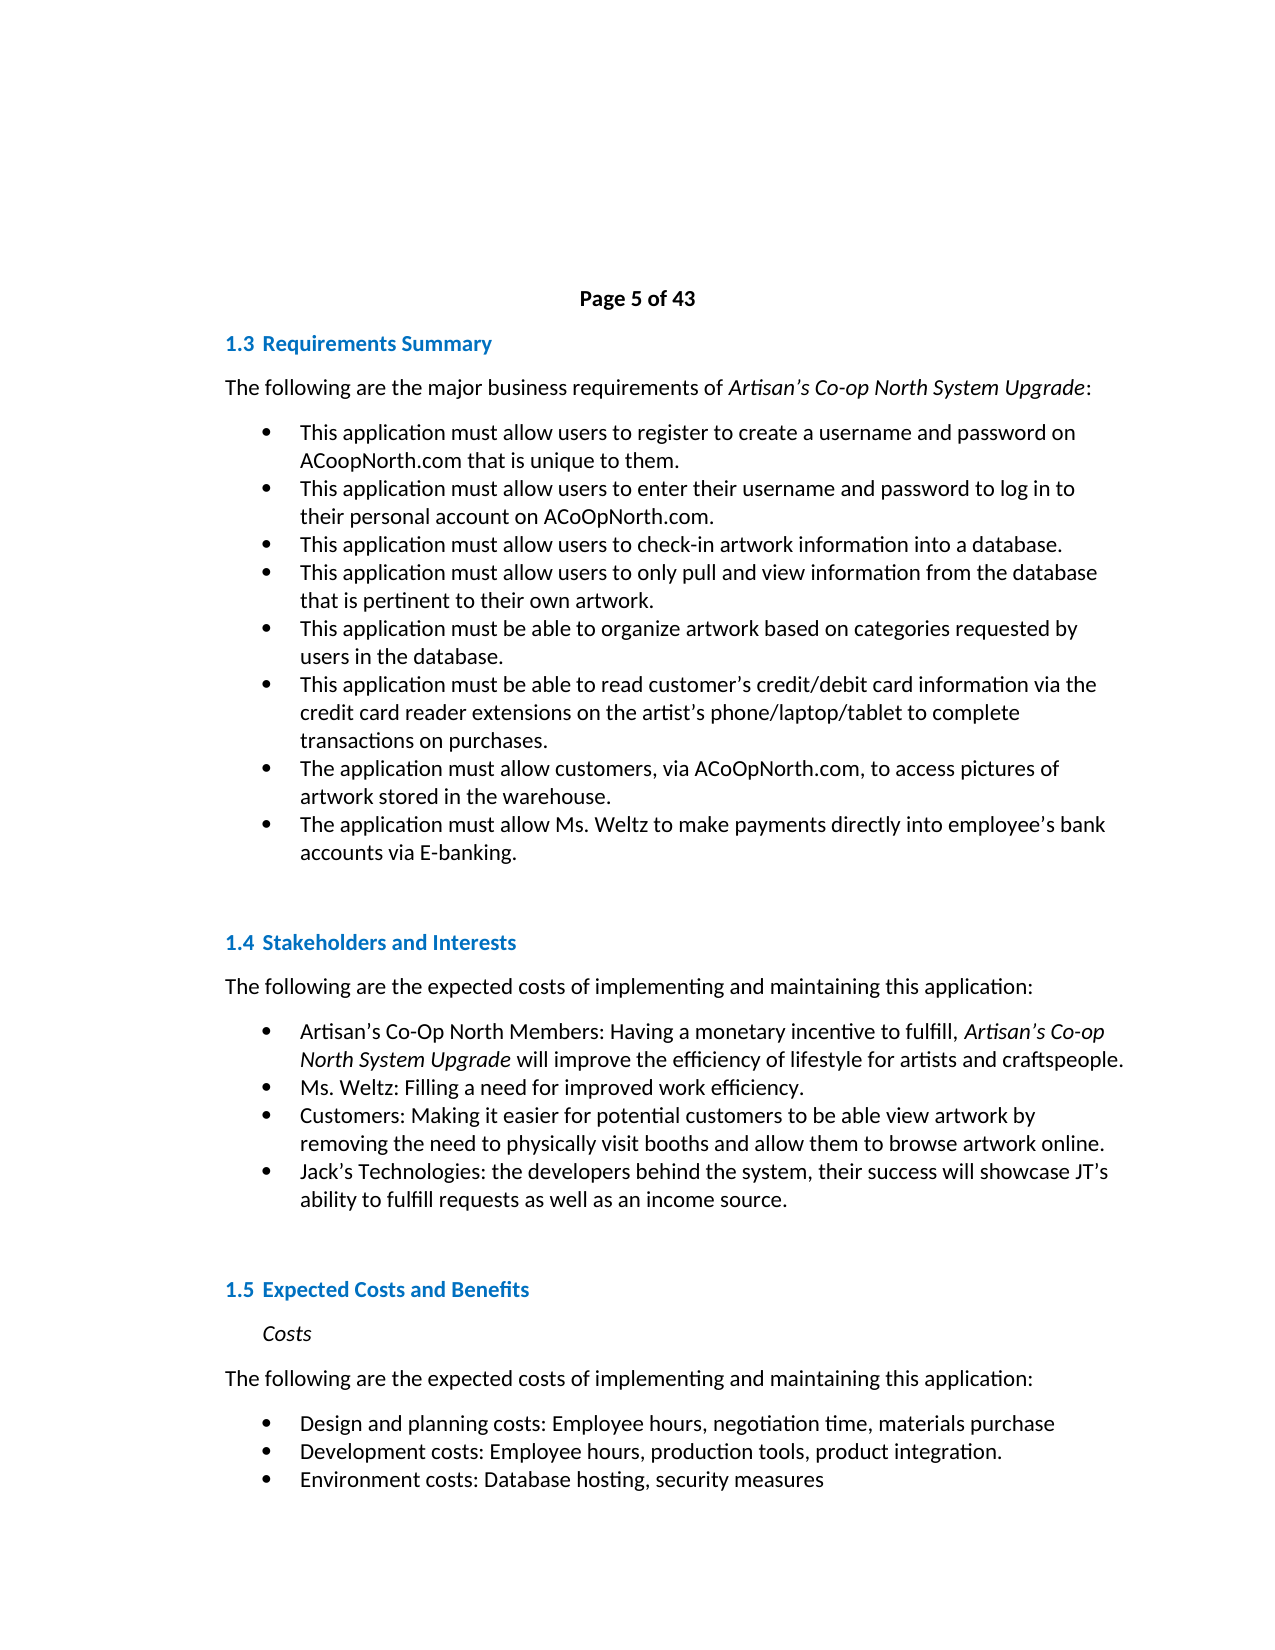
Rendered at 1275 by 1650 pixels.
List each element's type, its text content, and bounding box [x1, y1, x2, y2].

list Ms. Weltz: Filling a need for improved work efficiency. [262, 1073, 1125, 1101]
text The following are the major business requirements of Artisan’s Co-op North System Upgrade: [225, 373, 1125, 401]
list Stakeholders and Interests [225, 928, 1125, 956]
list Requirements Summary [225, 329, 1125, 357]
list Customers: Making it easier for potential customers to be able view artwork by removing the need to physically visit booths and allow them to browse artwork online. [262, 1101, 1125, 1157]
list Development costs: Employee hours, production tools, product integration. [262, 1437, 1125, 1465]
list Design and planning costs: Employee hours, negotiation time, materials purchase [262, 1409, 1125, 1437]
text Page 5 of 43 [150, 284, 1125, 312]
list Environment costs: Database hosting, security measures [262, 1465, 1125, 1493]
list This application must be able to read customer’s credit/debit card information via the credit card reader extensions on the artist’s phone/laptop/tablet to complete transactions on purchases. [262, 670, 1125, 754]
list This application must allow users to enter their username and password to log in to their personal account on ACoOpNorth.com. [262, 474, 1125, 530]
text The following are the expected costs of implementing and maintaining this application: [225, 972, 1125, 1001]
list Expected Costs and Benefits [225, 1275, 1125, 1303]
list This application must allow users to check-in artwork information into a database. [262, 530, 1125, 558]
list Artisan’s Co-Op North Members: Having a monetary incentive to fulfill, Artisan’s Co-op North System Upgrade will improve the efficiency of lifestyle for artists and craftspeople. [262, 1017, 1125, 1073]
list Jack’s Technologies: the developers behind the system, their success will showcase JT’s ability to fulfill requests as well as an income source. [262, 1157, 1125, 1213]
list This application must allow users to only pull and view information from the database that is pertinent to their own artwork. [262, 558, 1125, 614]
list This application must allow users to register to create a username and password on ACoopNorth.com that is unique to them. [262, 418, 1125, 474]
text Costs [262, 1319, 1125, 1347]
list This application must be able to organize artwork based on categories requested by users in the database. [262, 614, 1125, 670]
list The application must allow customers, via ACoOpNorth.com, to access pictures of artwork stored in the warehouse. [262, 754, 1125, 810]
text The following are the expected costs of implementing and maintaining this application: [225, 1364, 1125, 1392]
list The application must allow Ms. Weltz to make payments directly into employee’s bank accounts via E-banking. [262, 810, 1125, 866]
